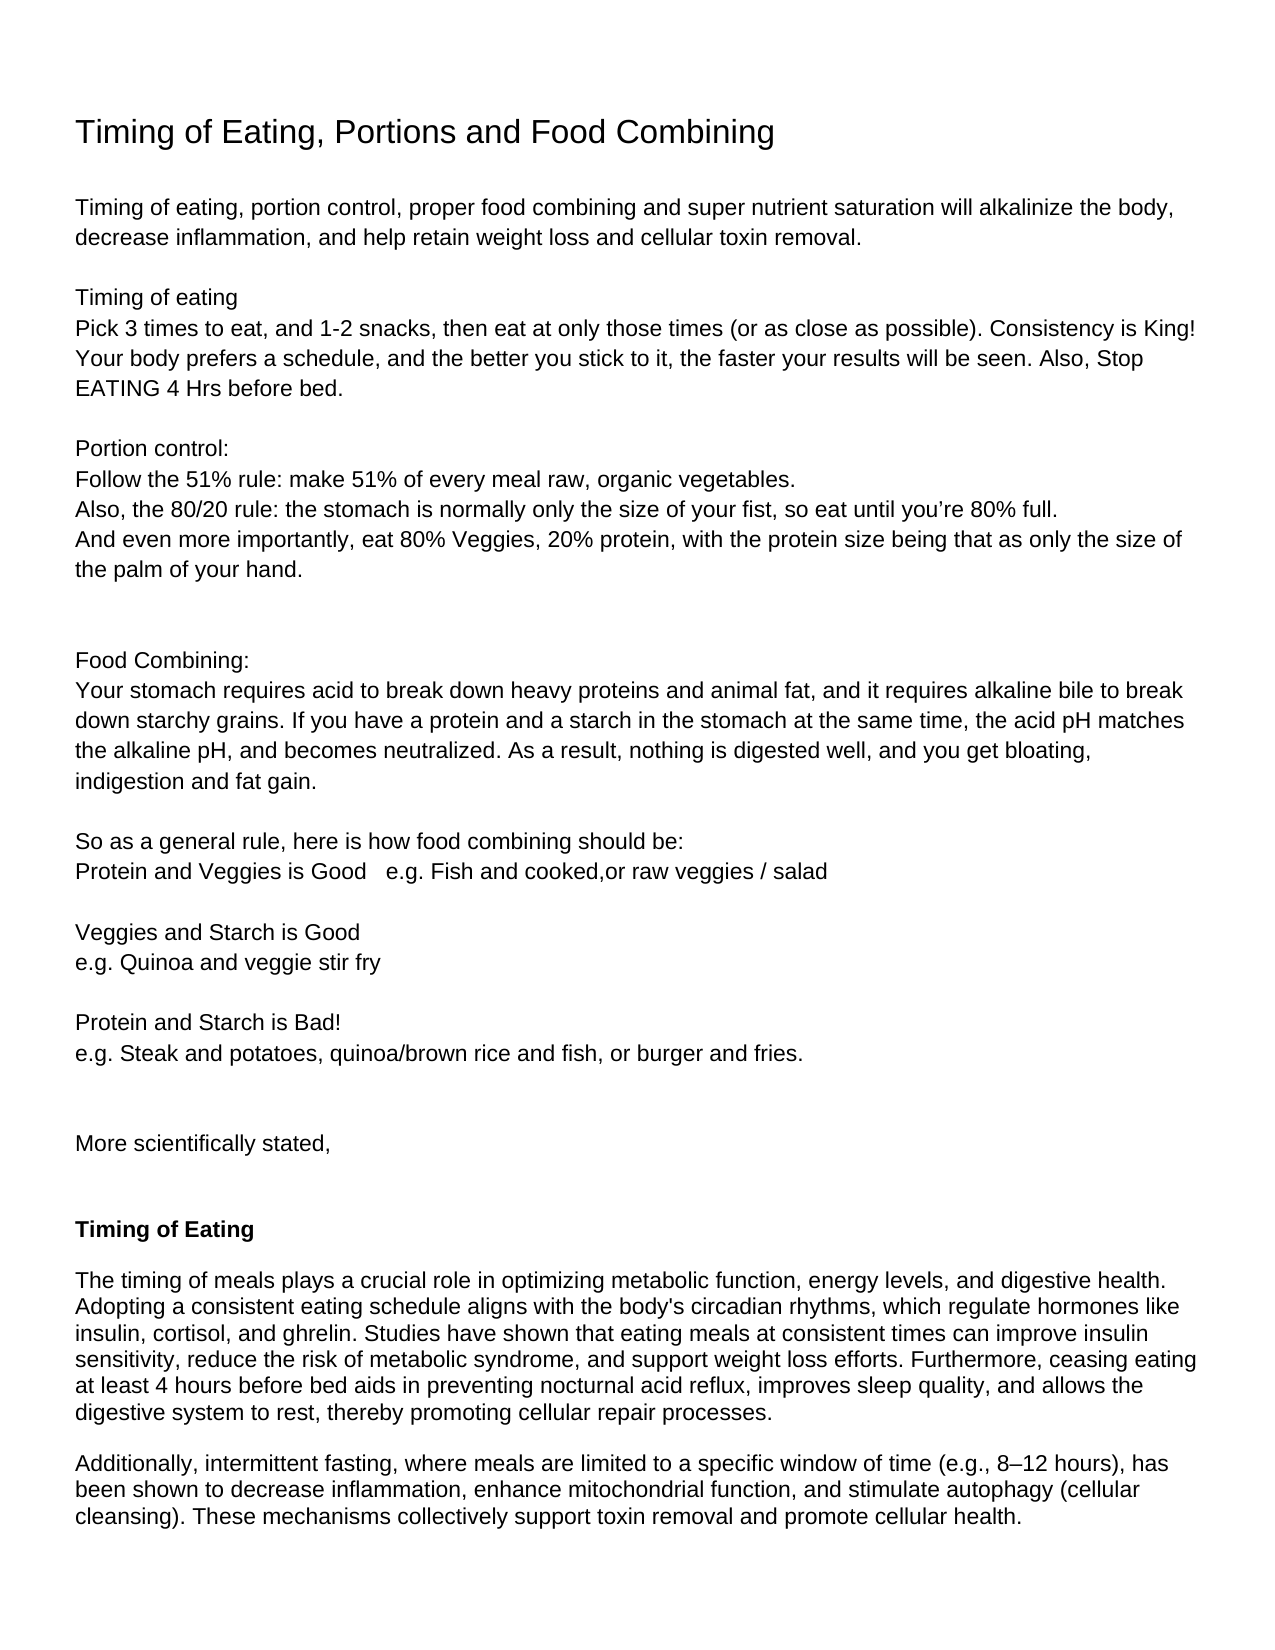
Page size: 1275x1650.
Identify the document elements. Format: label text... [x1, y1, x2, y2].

text Portion control: [75, 435, 1200, 462]
text The timing of meals plays a crucial role in optimizing metabolic function, energy levels, and digestive health. Adopting a consistent eating schedule aligns with the body's circadian rhythms, which regulate hormones like insulin, cortisol, and ghrelin. Studies have shown that eating meals at consistent times can improve insulin sensitivity, reduce the risk of metabolic syndrome, and support weight loss efforts. Furthermore, ceasing eating at least 4 hours before bed aids in preventing nocturnal acid reflux, improves sleep quality, and allows the digestive system to rest, thereby promoting cellular repair processes. [75, 1267, 1200, 1425]
text Timing of eating, portion control, proper food combining and super nutrient saturation will alkalinize the body, decrease inflammation, and help retain weight loss and cellular toxin removal. [75, 194, 1200, 250]
text Your stomach requires acid to break down heavy proteins and animal fat, and it requires alkaline bile to break down starchy grains. If you have a protein and a starch in the stomach at the same time, the acid pH matches the alkaline pH, and becomes neutralized. As a result, nothing is digested well, and you get bloating, indigestion and fat gain. [75, 677, 1200, 794]
text Food Combining: [75, 647, 1200, 673]
text Timing of eating [75, 284, 1200, 311]
text Protein and Starch is Bad! [75, 1009, 1200, 1036]
subtitle Timing of Eating, Portions and Food Combining [75, 112, 1200, 151]
text Protein and Veggies is Good e.g. Fish and cooked,or raw veggies / salad [75, 858, 1200, 884]
text Veggies and Starch is Good [75, 919, 1200, 945]
text And even more importantly, eat 80% Veggies, 20% protein, with the protein size being that as only the size of the palm of your hand. [75, 526, 1200, 582]
text Pick 3 times to eat, and 1-2 snacks, then eat at only those times (or as close as possible). Consistency is King! Your body prefers a schedule, and the better you stick to it, the faster your results will be seen. Also, Stop EATING 4 Hrs before bed. [75, 314, 1200, 401]
text e.g. Quinoa and veggie stir fry [75, 949, 1200, 975]
text So as a general rule, here is how food combining should be: [75, 828, 1200, 854]
subtitle Timing of Eating [75, 1216, 1200, 1242]
text Also, the 80/20 rule: the stomach is normally only the size of your fist, so eat until you’re 80% full. [75, 496, 1200, 522]
text More scientifically stated, [75, 1130, 1200, 1156]
text Additionally, intermittent fasting, where meals are limited to a specific window of time (e.g., 8–12 hours), has been shown to decrease inflammation, enhance mitochondrial function, and stimulate autophagy (cellular cleansing). These mechanisms collectively support toxin removal and promote cellular health. [75, 1450, 1200, 1529]
text Follow the 51% rule: make 51% of every meal raw, organic vegetables. [75, 466, 1200, 492]
text e.g. Steak and potatoes, quinoa/brown rice and fish, or burger and fries. [75, 1039, 1200, 1066]
